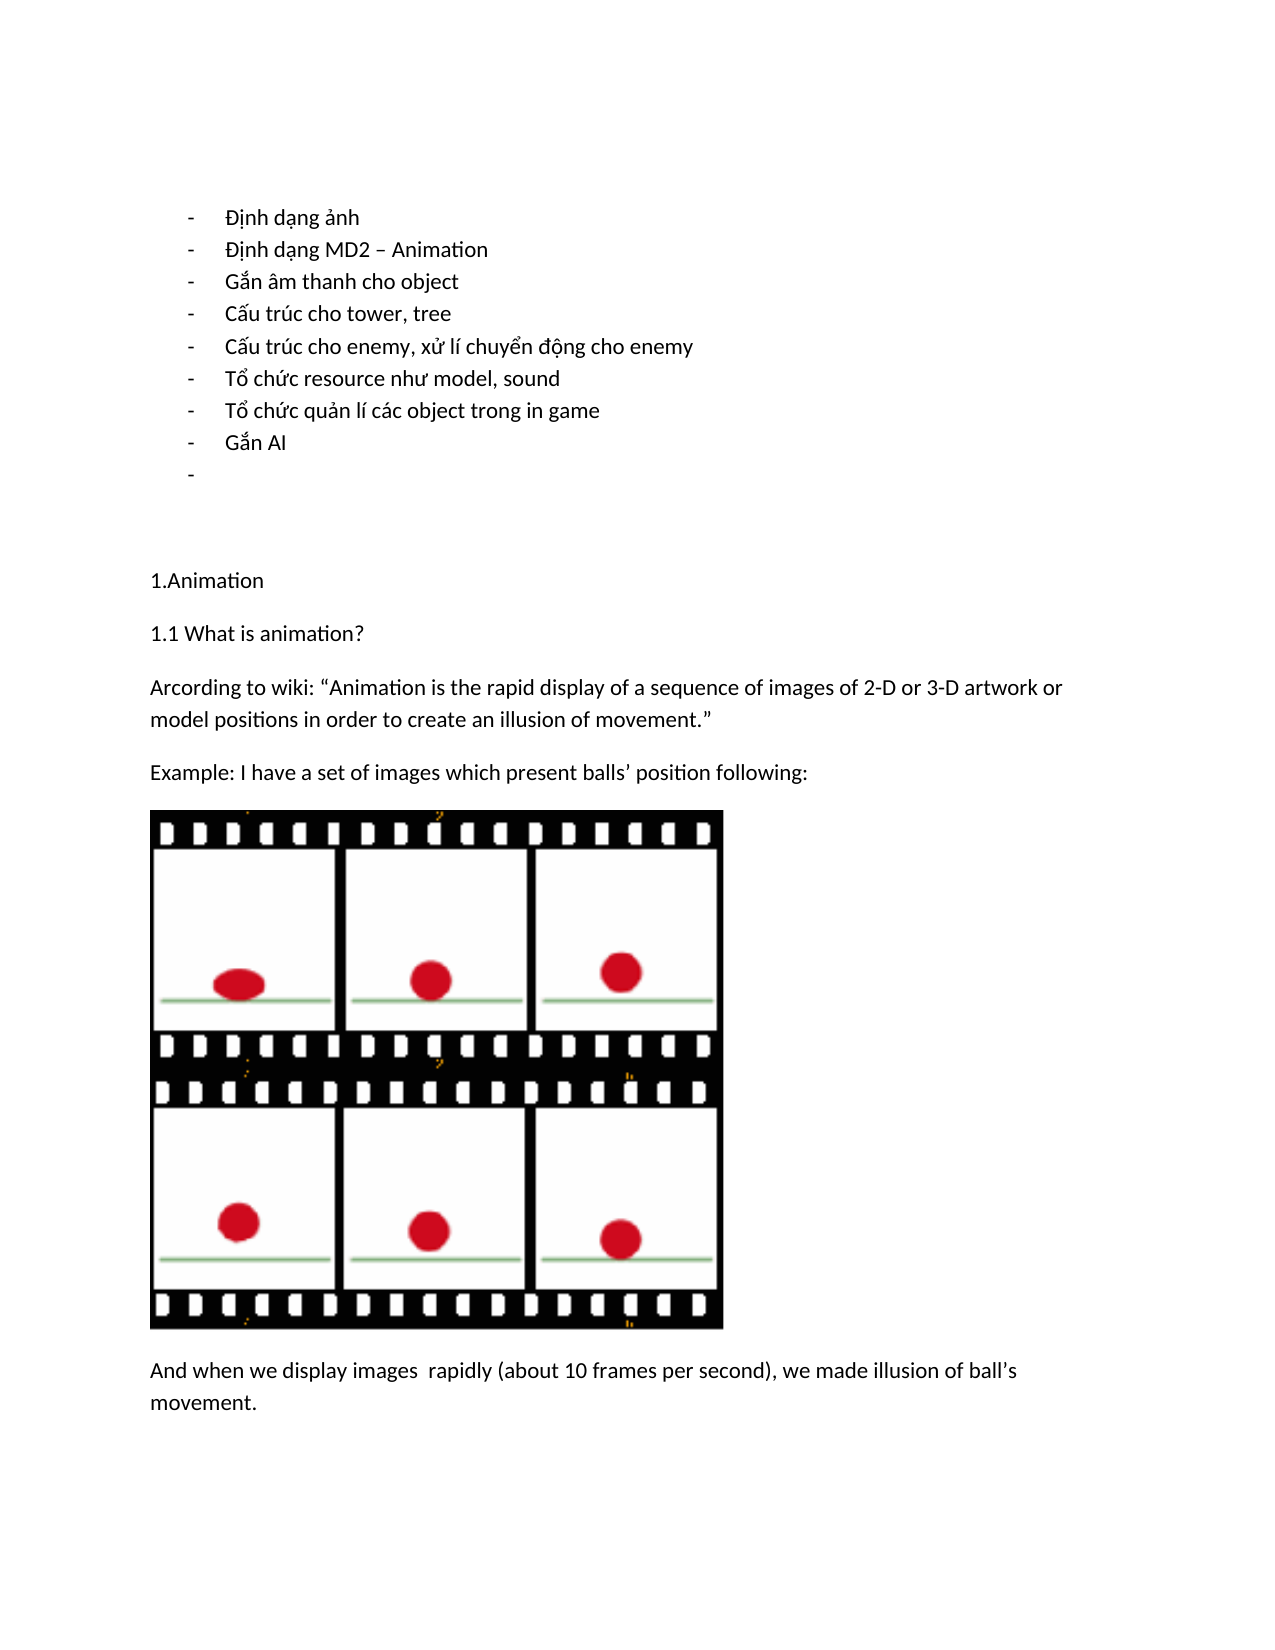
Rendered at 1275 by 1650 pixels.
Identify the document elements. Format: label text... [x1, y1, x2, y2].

picture [150, 810, 724, 1332]
list Cấu trúc cho enemy, xử lí chuyển động cho enemy [187, 332, 1125, 360]
text 1.1 What is animation? [150, 619, 1125, 648]
text 1.Animation [150, 567, 1125, 594]
text Example: I have a set of images which present balls’ position following: [150, 758, 1125, 786]
text Arcording to wiki: “Animation is the rapid display of a sequence of images of 2-D or 3-D artwork or model positions in order to create an illusion of movement.” [150, 673, 1125, 733]
text And when we display images rapidly (about 10 frames per second), we made illusion of ball’s movement. [150, 1356, 1125, 1417]
list Cấu trúc cho tower, tree [187, 299, 1125, 328]
list Định dạng ảnh [187, 203, 1125, 231]
list Gắn AI [187, 428, 1125, 456]
list Định dạng MD2 – Animation [187, 235, 1125, 263]
list Tổ chức quản lí các object trong in game [187, 396, 1125, 424]
list Tổ chức resource như model, sound [187, 364, 1125, 392]
list Gắn âm thanh cho object [187, 267, 1125, 295]
